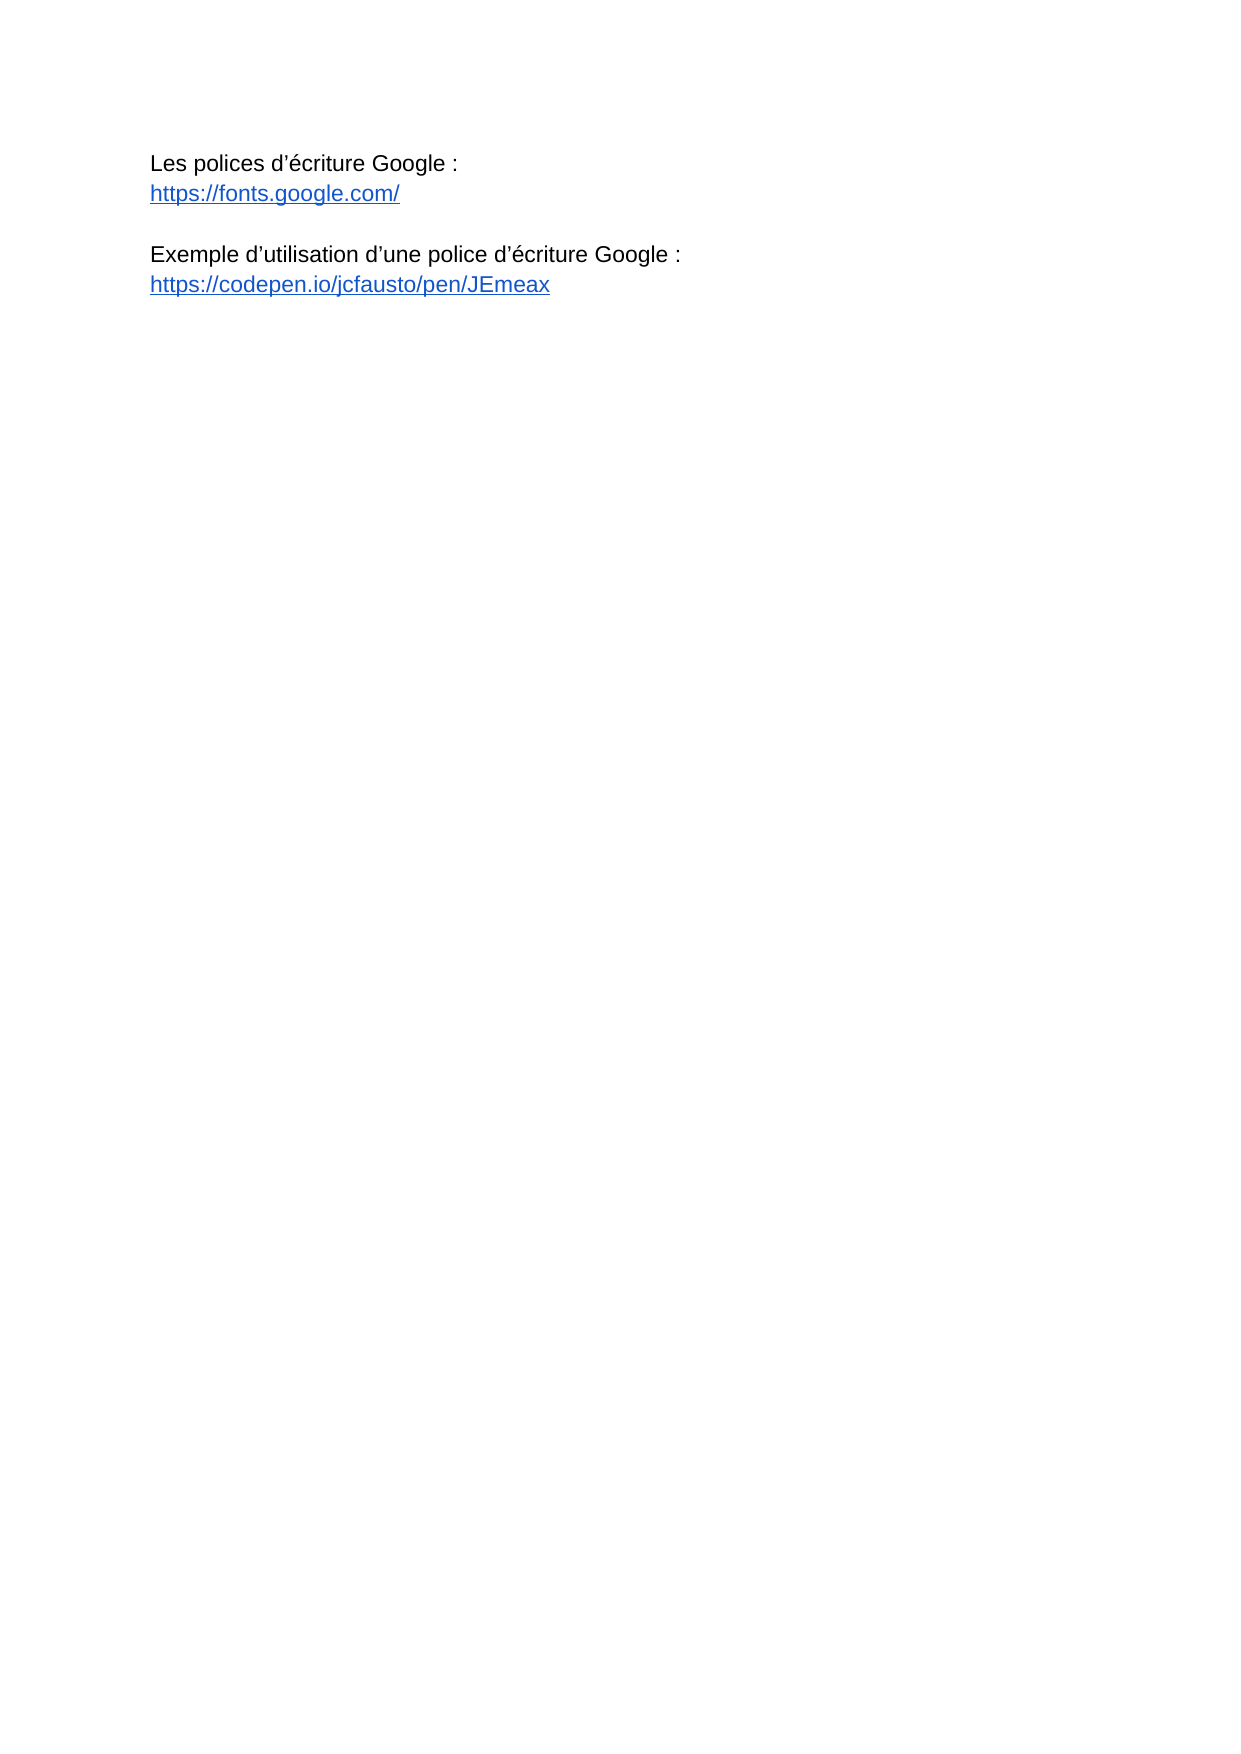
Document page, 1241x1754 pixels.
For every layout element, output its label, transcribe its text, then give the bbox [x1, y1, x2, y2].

text https://codepen.io/jcfausto/pen/JEmeax [150, 271, 1090, 297]
text https://fonts.google.com/ [150, 180, 1090, 207]
text Les polices d’écriture Google : [150, 150, 1090, 176]
text Exemple d’utilisation d’une police d’écriture Google : [150, 241, 1090, 267]
